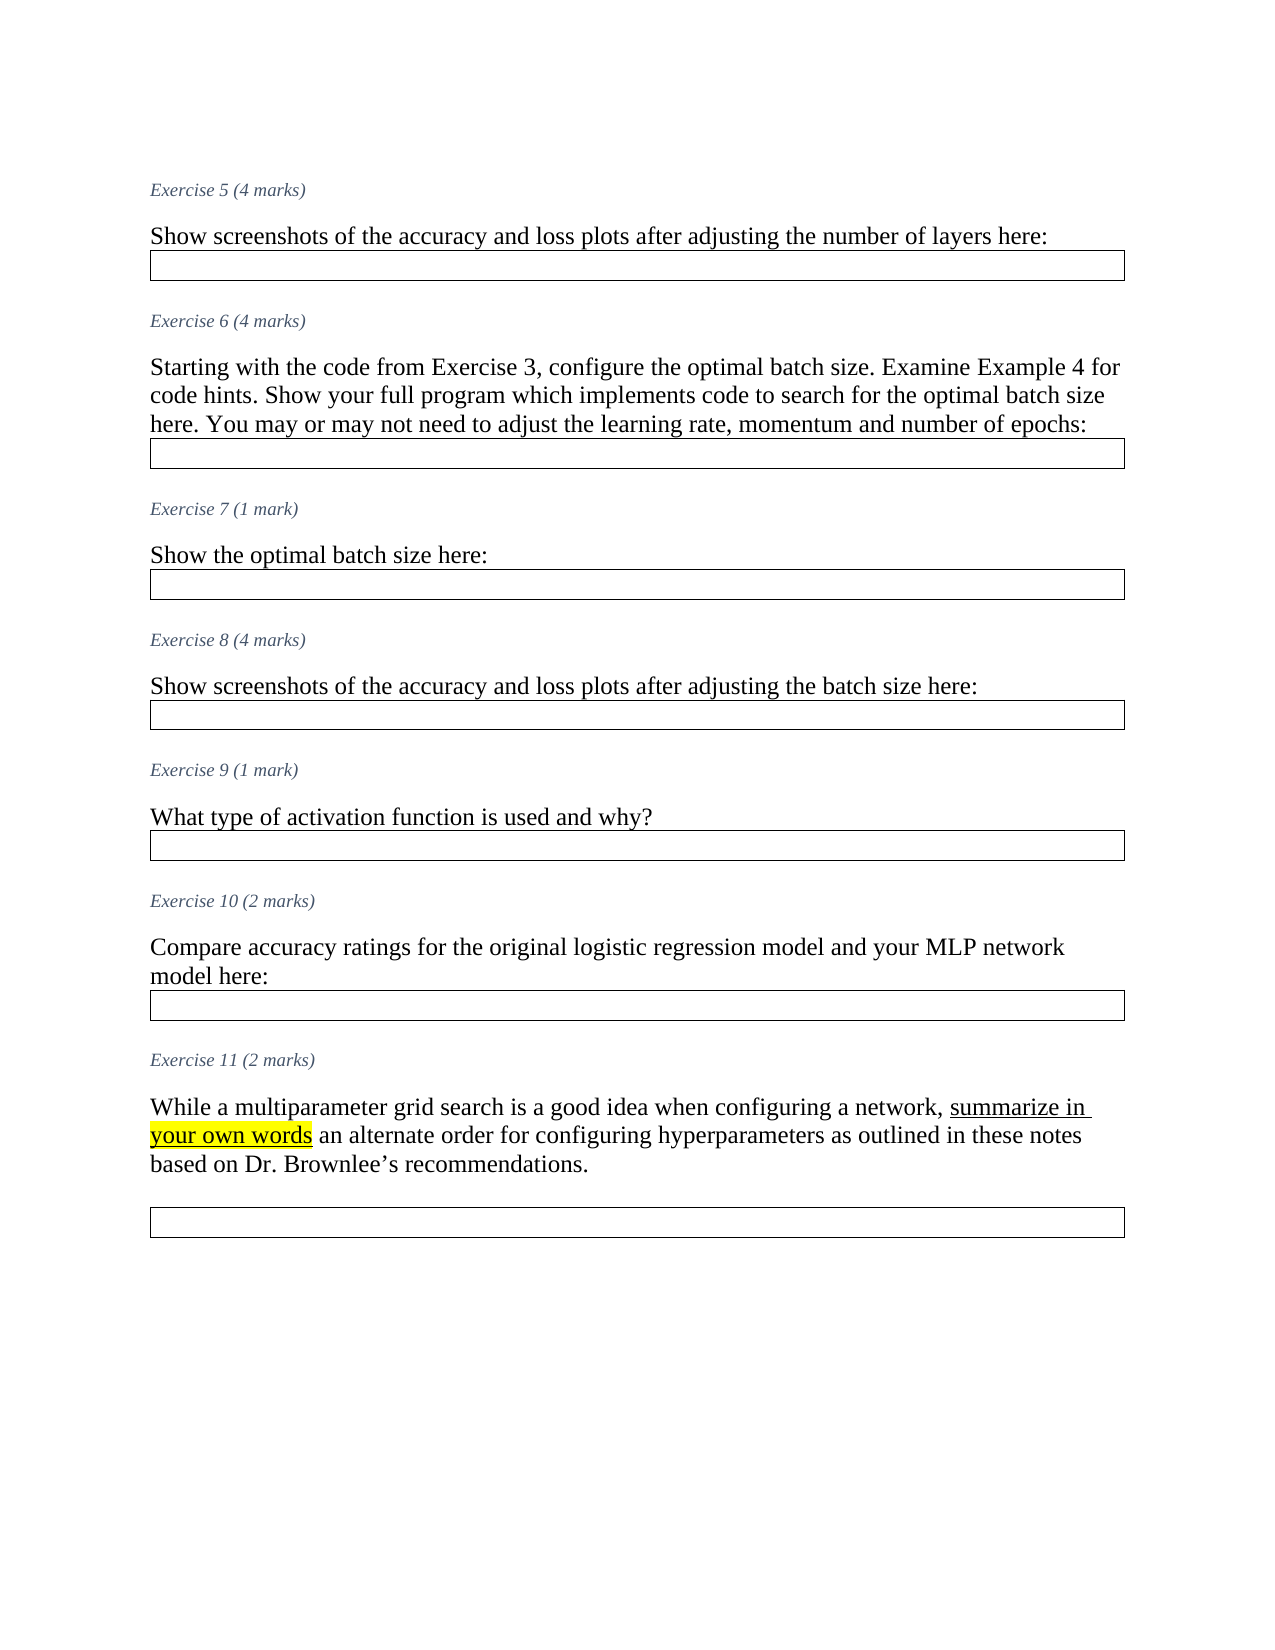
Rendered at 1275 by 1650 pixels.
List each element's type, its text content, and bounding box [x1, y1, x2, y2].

text Show screenshots of the accuracy and loss plots after adjusting the batch size here: [150, 671, 1125, 699]
text Show the optimal batch size here: [150, 540, 1125, 569]
table_header [151, 831, 1124, 860]
table_header [151, 701, 1124, 729]
table_header [151, 991, 1124, 1019]
table_header [151, 251, 1124, 280]
text While a multiparameter grid search is a good idea when configuring a network, summarize in your own words an alternate order for configuring hyperparameters as outlined in these notes based on Dr. Brownlee’s recommendations. [150, 1092, 1125, 1178]
table_header [151, 439, 1124, 468]
table_header [151, 570, 1124, 599]
table_header [151, 1208, 1124, 1237]
text Starting with the code from Exercise 3, configure the optimal batch size. Examine Example 4 for code hints. Show your full program which implements code to search for the optimal batch size here. You may or may not need to adjust the learning rate, momentum and number of epochs: [150, 352, 1125, 438]
text Show screenshots of the accuracy and loss plots after adjusting the number of layers here: [150, 221, 1125, 250]
text What type of activation function is used and why? [150, 802, 1125, 830]
text Compare accuracy ratings for the original logistic regression model and your MLP network model here: [150, 932, 1125, 990]
